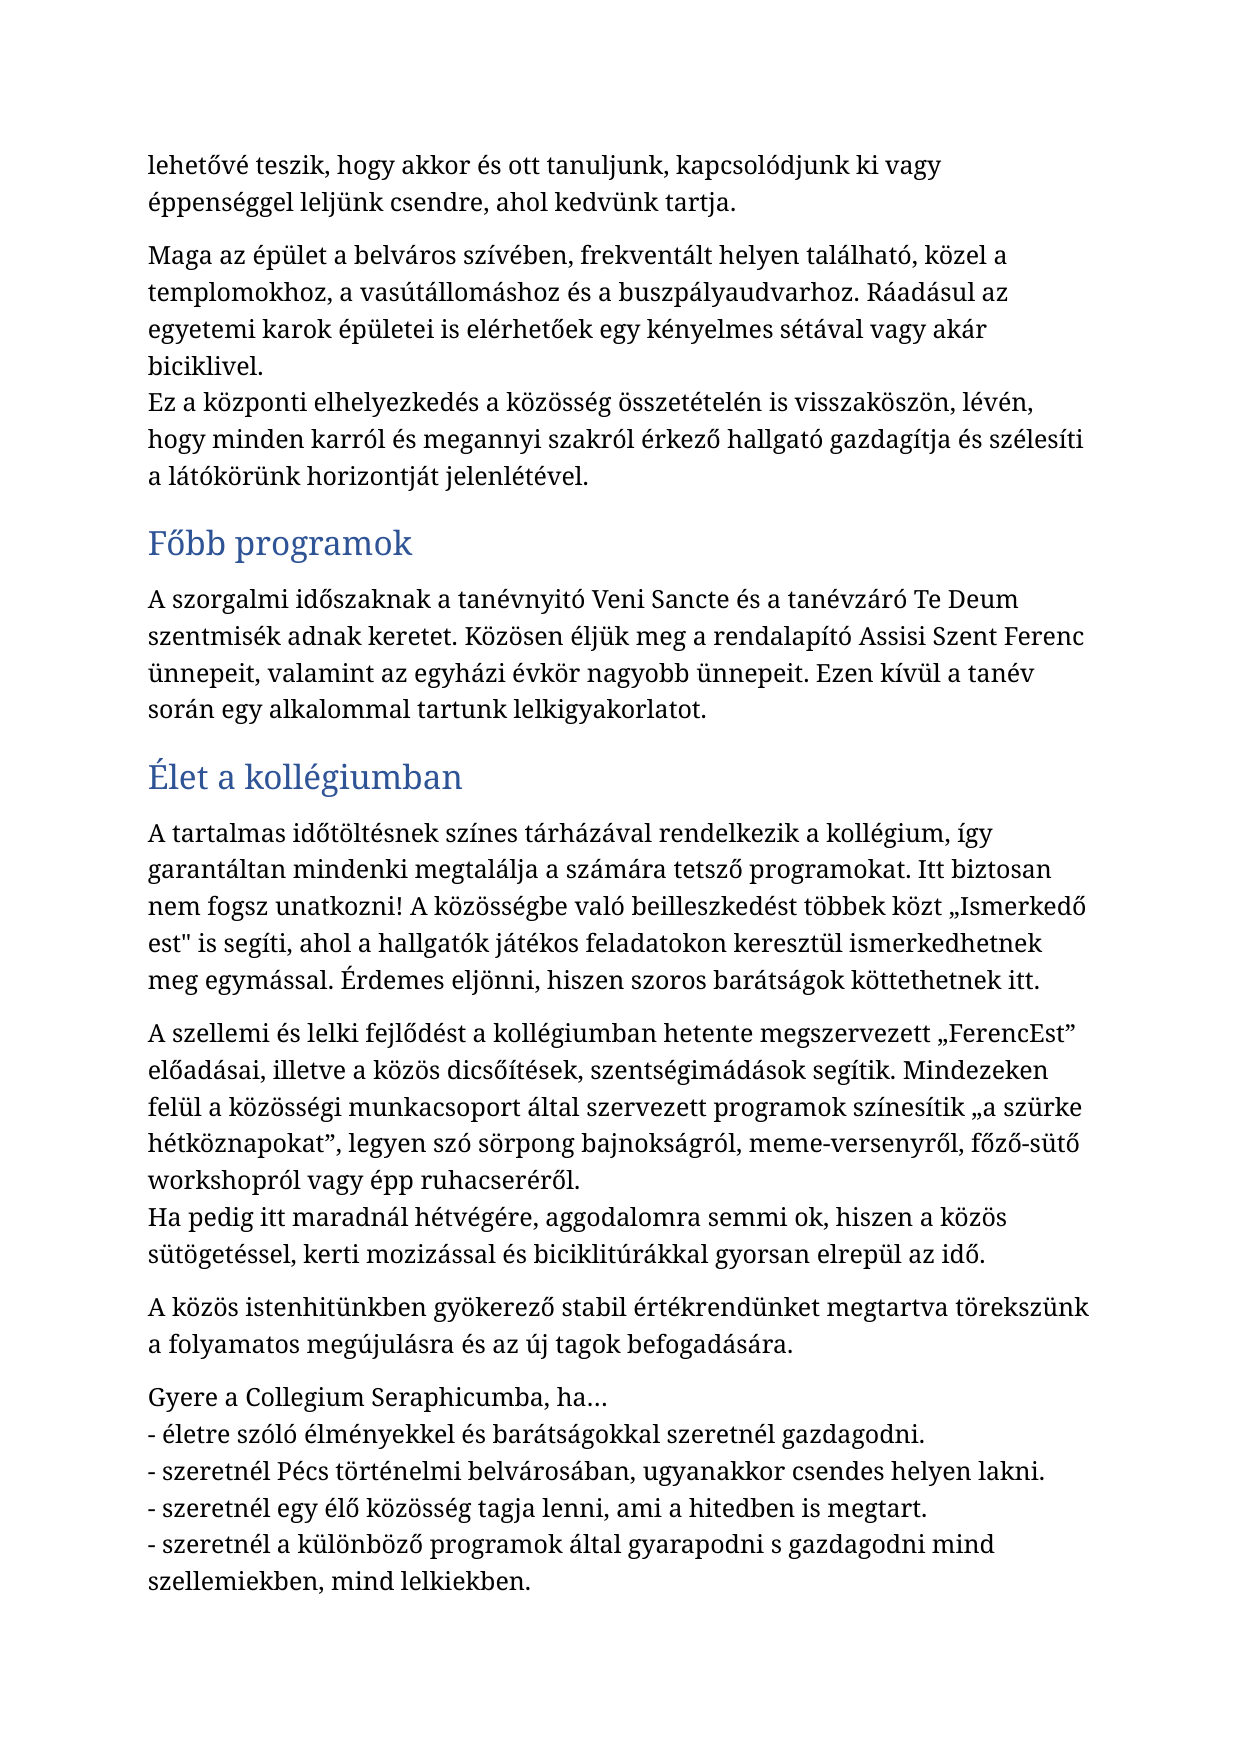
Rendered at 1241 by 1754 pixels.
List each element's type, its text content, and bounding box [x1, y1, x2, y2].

text Gyere a Collegium Seraphicumba, ha… - életre szóló élményekkel és barátságokkal szeretnél gazdagodni. - szeretnél Pécs történelmi belvárosában, ugyanakkor csendes helyen lakni. - szeretnél egy élő közösség tagja lenni, ami a hitedben is megtart. - szeretnél a különböző programok által gyarapodni s gazdagodni mind szellemiekben, mind lelkiekben. [148, 1380, 1093, 1598]
text A közös istenhitünkben gyökerező stabil értékrendünket megtartva törekszünk a folyamatos megújulásra és az új tagok befogadására. [148, 1290, 1093, 1361]
text A szellemi és lelki fejlődést a kollégiumban hetente megszervezett „FerencEst” előadásai, illetve a közös dicsőítések, szentségimádások segítik. Mindezeken felül a közösségi munkacsoport által szervezett programok színesítik „a szürke hétköznapokat”, legyen szó sörpong bajnokságról, meme-versenyről, főző-sütő workshopról vagy épp ruhacseréről. Ha pedig itt maradnál hétvégére, aggodalomra semmi ok, hiszen a közös sütögetéssel, kerti mozizással és biciklitúrákkal gyorsan elrepül az idő. [148, 1016, 1093, 1270]
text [148, 148, 1093, 218]
subtitle Élet a kollégiumban [148, 754, 1093, 799]
text A tartalmas időtöltésnek színes tárházával rendelkezik a kollégium, így garantáltan mindenki megtalálja a számára tetsző programokat. Itt biztosan nem fogsz unatkozni! A közösségbe való beilleszkedést többek közt „Ismerkedő est" is segíti, ahol a hallgatók játékos feladatokon keresztül ismerkedhetnek meg egymással. Érdemes eljönni, hiszen szoros barátságok köttethetnek itt. [148, 815, 1093, 996]
text Maga az épület a belváros szívében, frekventált helyen található, közel a templomokhoz, a vasútállomáshoz és a buszpályaudvarhoz. Ráadásul az egyetemi karok épületei is elérhetőek egy kényelmes sétával vagy akár biciklivel. Ez a központi elhelyezkedés a közösség összetételén is visszaköszön, lévén, hogy minden karról és megannyi szakról érkező hallgató gazdagítja és szélesíti a látókörünk horizontját jelenlétével. [148, 238, 1093, 492]
text A szorgalmi időszaknak a tanévnyitó Veni Sancte és a tanévzáró Te Deum szentmisék adnak keretet. Közösen éljük meg a rendalapító Assisi Szent Ferenc ünnepeit, valamint az egyházi évkör nagyobb ünnepeit. Ezen kívül a tanév során egy alkalommal tartunk lelkigyakorlatot. [148, 582, 1093, 726]
subtitle Főbb programok [148, 520, 1093, 566]
